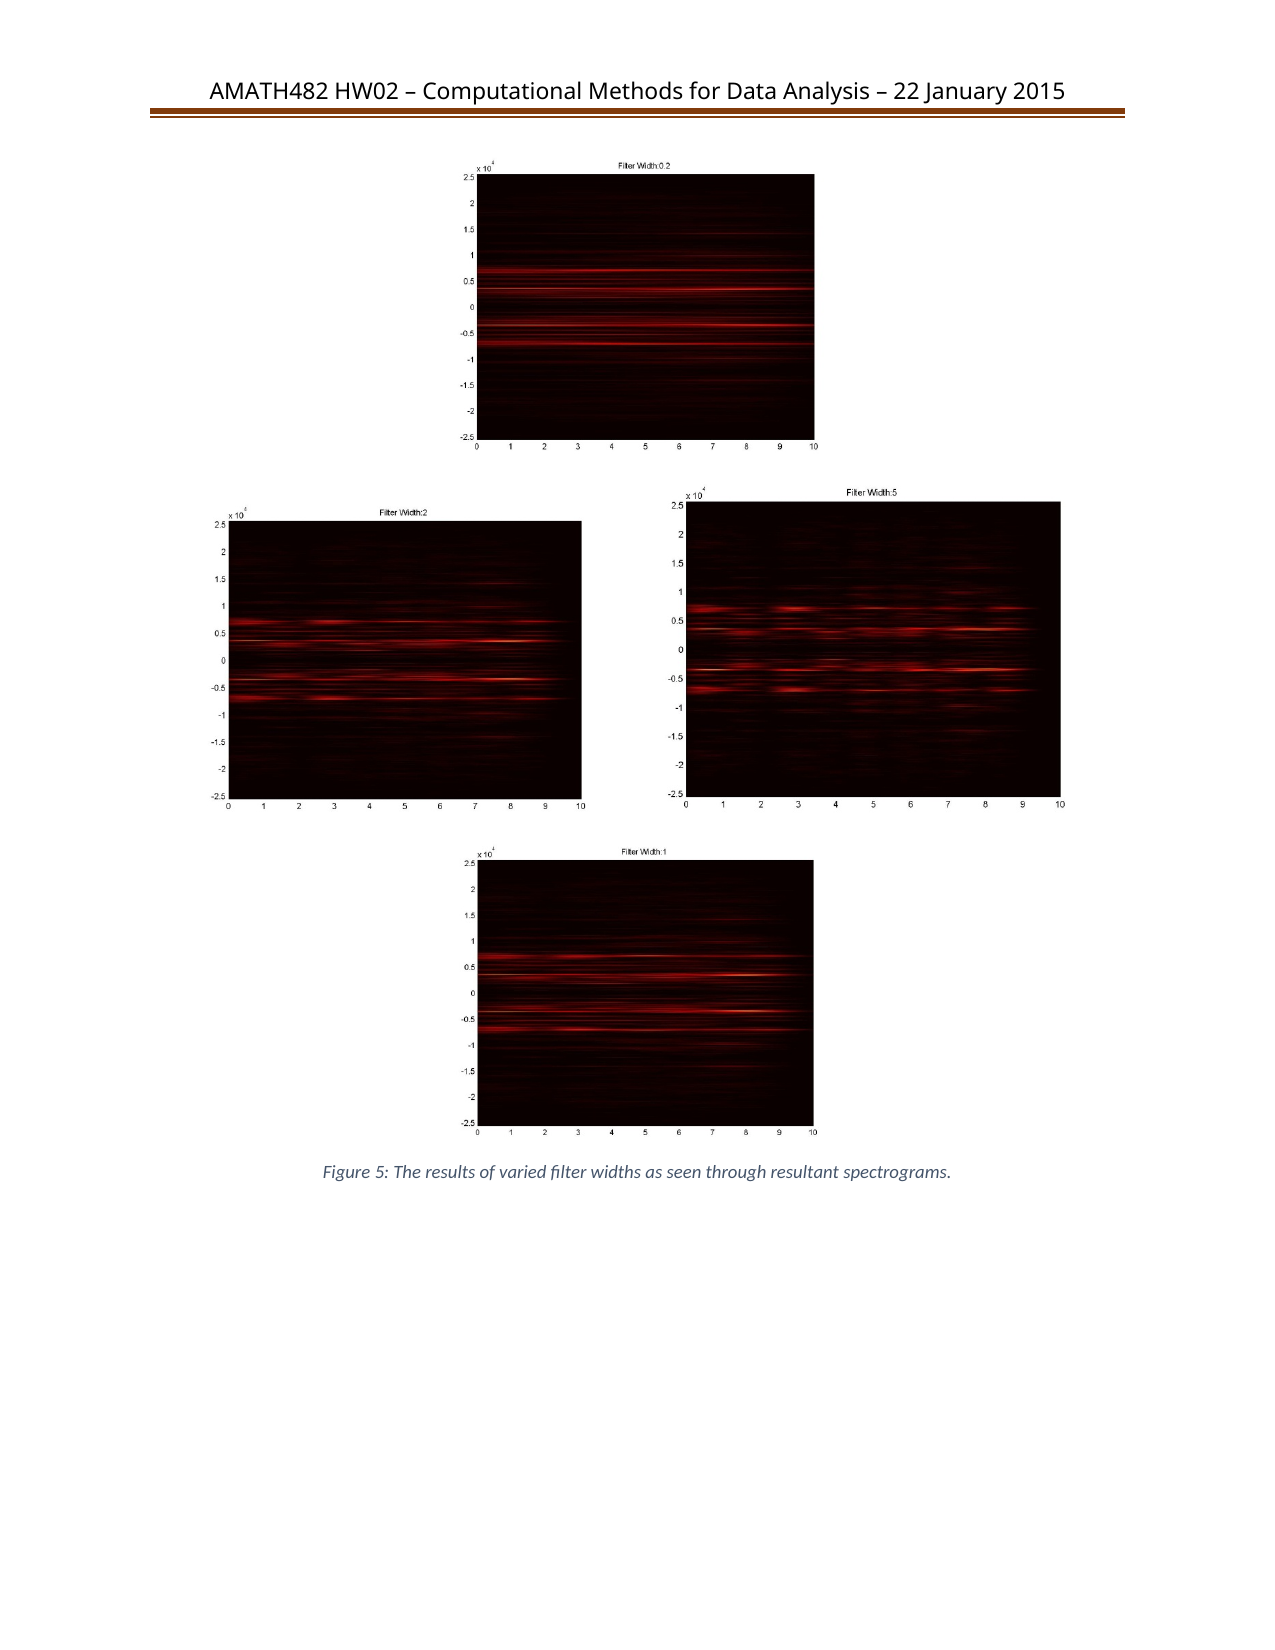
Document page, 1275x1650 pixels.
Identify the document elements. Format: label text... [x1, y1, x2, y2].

text Figure 5: The results of varied filter widths as seen through resultant spectrograms. [150, 1160, 1125, 1183]
picture [169, 150, 1106, 1161]
